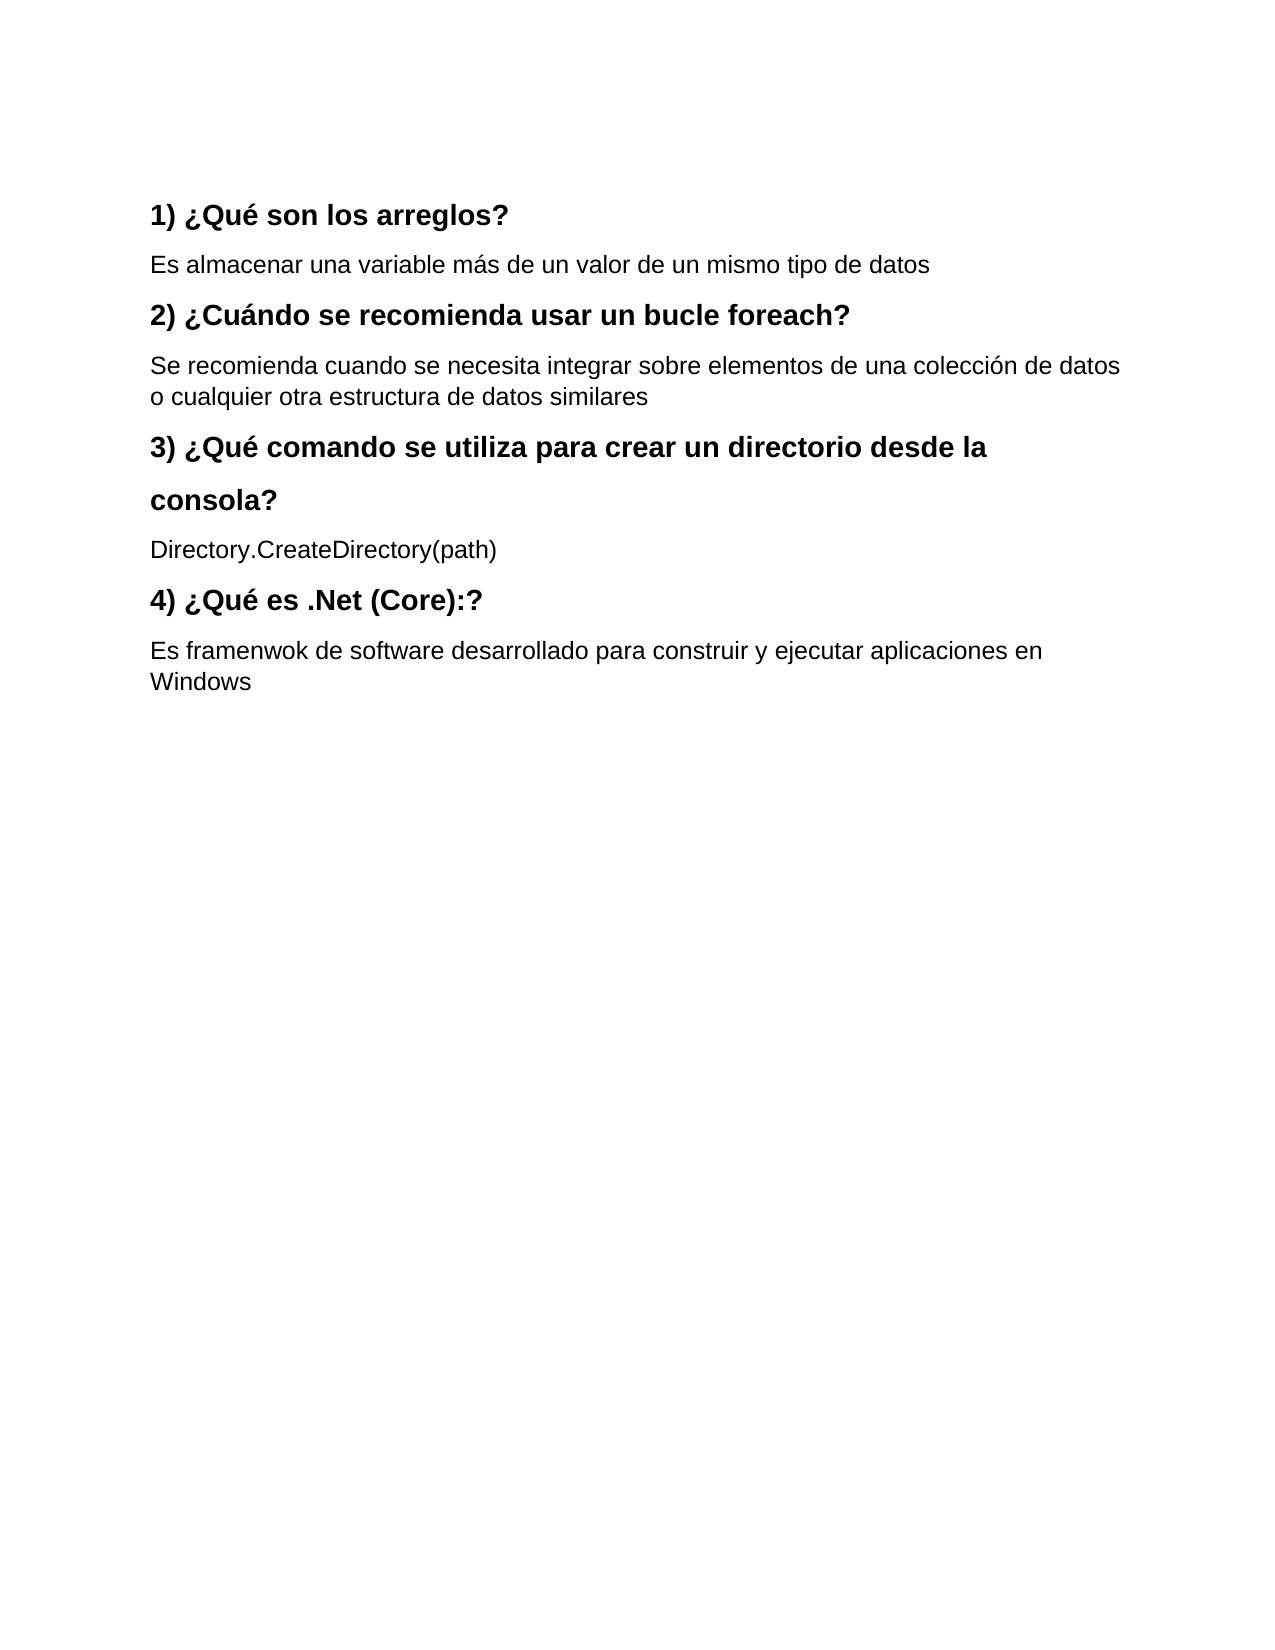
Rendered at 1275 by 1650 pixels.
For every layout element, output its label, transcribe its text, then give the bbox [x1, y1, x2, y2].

text 1) ¿Qué son los arreglos? [150, 198, 1125, 231]
text 4) ¿Qué es .Net (Core):? [150, 583, 1125, 617]
text Es almacenar una variable más de un valor de un mismo tipo de datos [150, 251, 1125, 279]
text Es framenwok de software desarrollado para construir y ejecutar aplicaciones en Windows [150, 636, 1125, 696]
text Directory.CreateDirectory(path) [150, 535, 1125, 564]
text Se recomienda cuando se necesita integrar sobre elementos de una colección de datos o cualquier otra estructura de datos similares [150, 351, 1125, 411]
text 2) ¿Cuándo se recomienda usar un bucle foreach? [150, 298, 1125, 332]
text consola? [150, 483, 1125, 516]
text 3) ¿Qué comando se utiliza para crear un directorio desde la [150, 430, 1125, 463]
